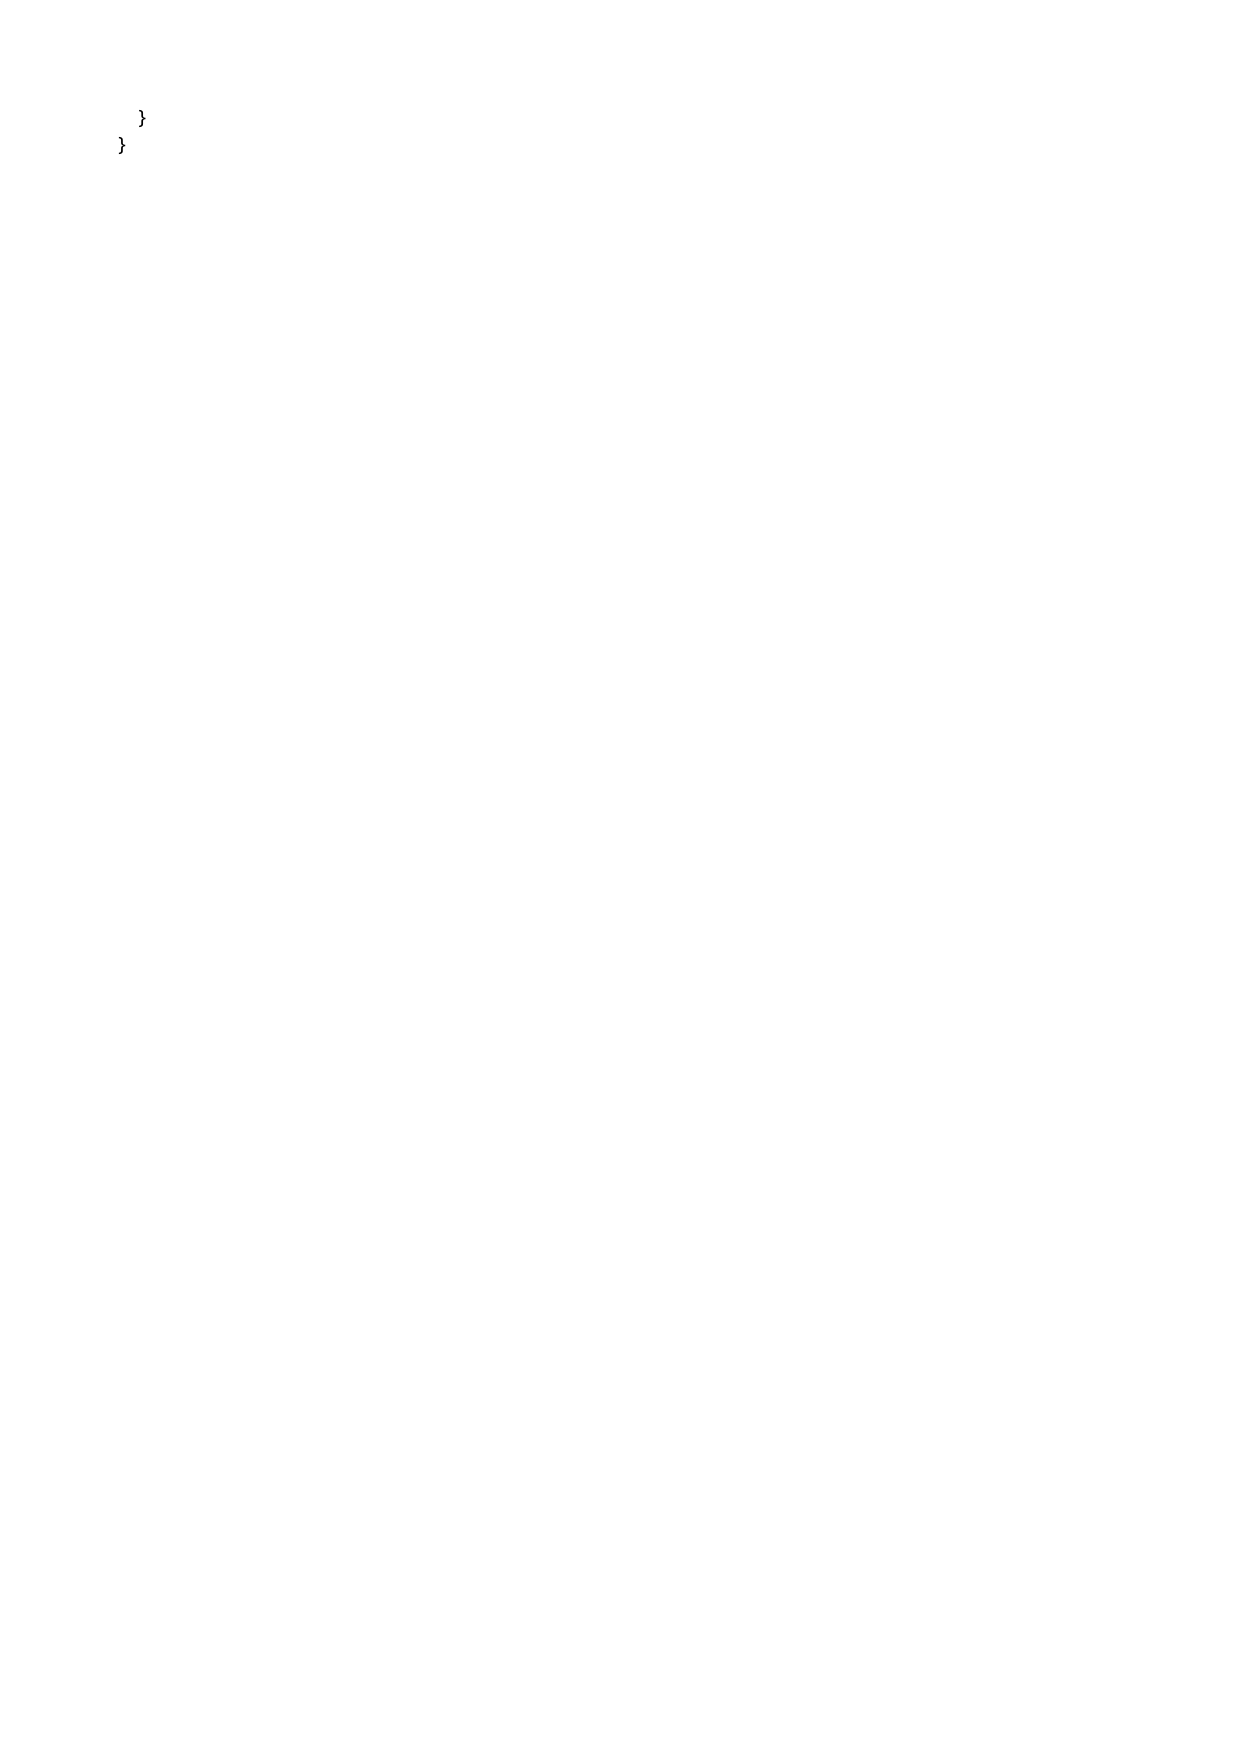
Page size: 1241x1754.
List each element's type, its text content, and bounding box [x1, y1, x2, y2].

text } [118, 130, 1181, 157]
text } [118, 103, 1181, 130]
